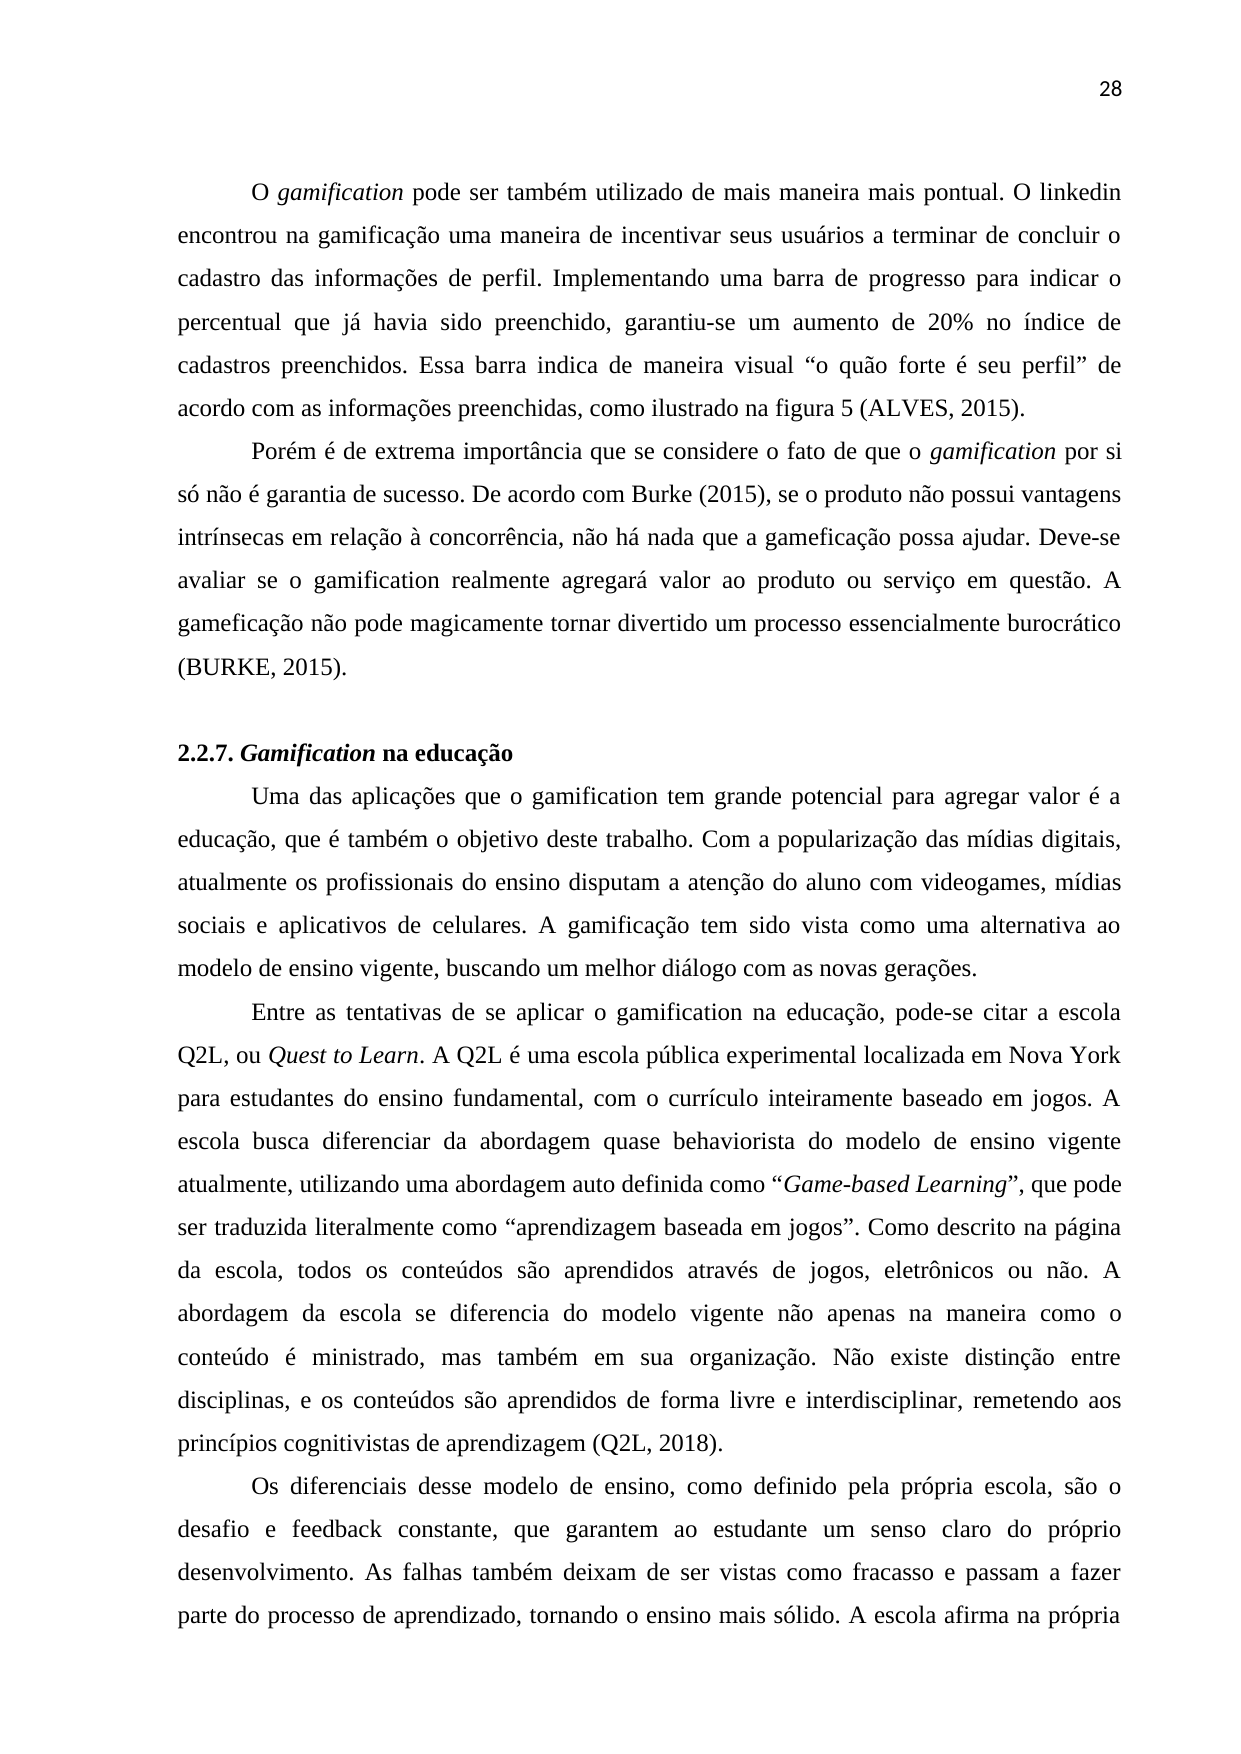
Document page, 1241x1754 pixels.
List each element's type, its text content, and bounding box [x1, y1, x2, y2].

subtitle Gamification na educação [177, 738, 1122, 767]
text O gamification pode ser também utilizado de mais maneira mais pontual. O linkedin encontrou na gamificação uma maneira de incentivar seus usuários a terminar de concluir o cadastro das informações de perfil. Implementando uma barra de progresso para indicar o percentual que já havia sido preenchido, garantiu-se um aumento de 20% no índice de cadastros preenchidos. Essa barra indica de maneira visual “o quão forte é seu perfil” de acordo com as informações preenchidas, como ilustrado na figura 5 (ALVES, 2015). [177, 177, 1122, 422]
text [177, 1471, 1122, 1629]
text Entre as tentativas de se aplicar o gamification na educação, pode-se citar a escola Q2L, ou Quest to Learn. A Q2L é uma escola pública experimental localizada em Nova York para estudantes do ensino fundamental, com o currículo inteiramente baseado em jogos. A escola busca diferenciar da abordagem quase behaviorista do modelo de ensino vigente atualmente, utilizando uma abordagem auto definida como “Game-based Learning”, que pode ser traduzida literalmente como “aprendizagem baseada em jogos”. Como descrito na página da escola, todos os conteúdos são aprendidos através de jogos, eletrônicos ou não. A abordagem da escola se diferencia do modelo vigente não apenas na maneira como o conteúdo é ministrado, mas também em sua organização. Não existe distinção entre disciplinas, e os conteúdos são aprendidos de forma livre e interdisciplinar, remetendo aos princípios cognitivistas de aprendizagem (Q2L, 2018). [177, 997, 1122, 1457]
text Uma das aplicações que o gamification tem grande potencial para agregar valor é a educação, que é também o objetivo deste trabalho. Com a popularização das mídias digitais, atualmente os profissionais do ensino disputam a atenção do aluno com videogames, mídias sociais e aplicativos de celulares. A gamificação tem sido vista como uma alternativa ao modelo de ensino vigente, buscando um melhor diálogo com as novas gerações. [177, 781, 1122, 982]
text Porém é de extrema importância que se considere o fato de que o gamification por si só não é garantia de sucesso. De acordo com Burke (2015), se o produto não possui vantagens intrínsecas em relação à concorrência, não há nada que a gameficação possa ajudar. Deve-se avaliar se o gamification realmente agregará valor ao produto ou serviço em questão. A gameficação não pode magicamente tornar divertido um processo essencialmente burocrático (BURKE, 2015). [177, 436, 1122, 680]
